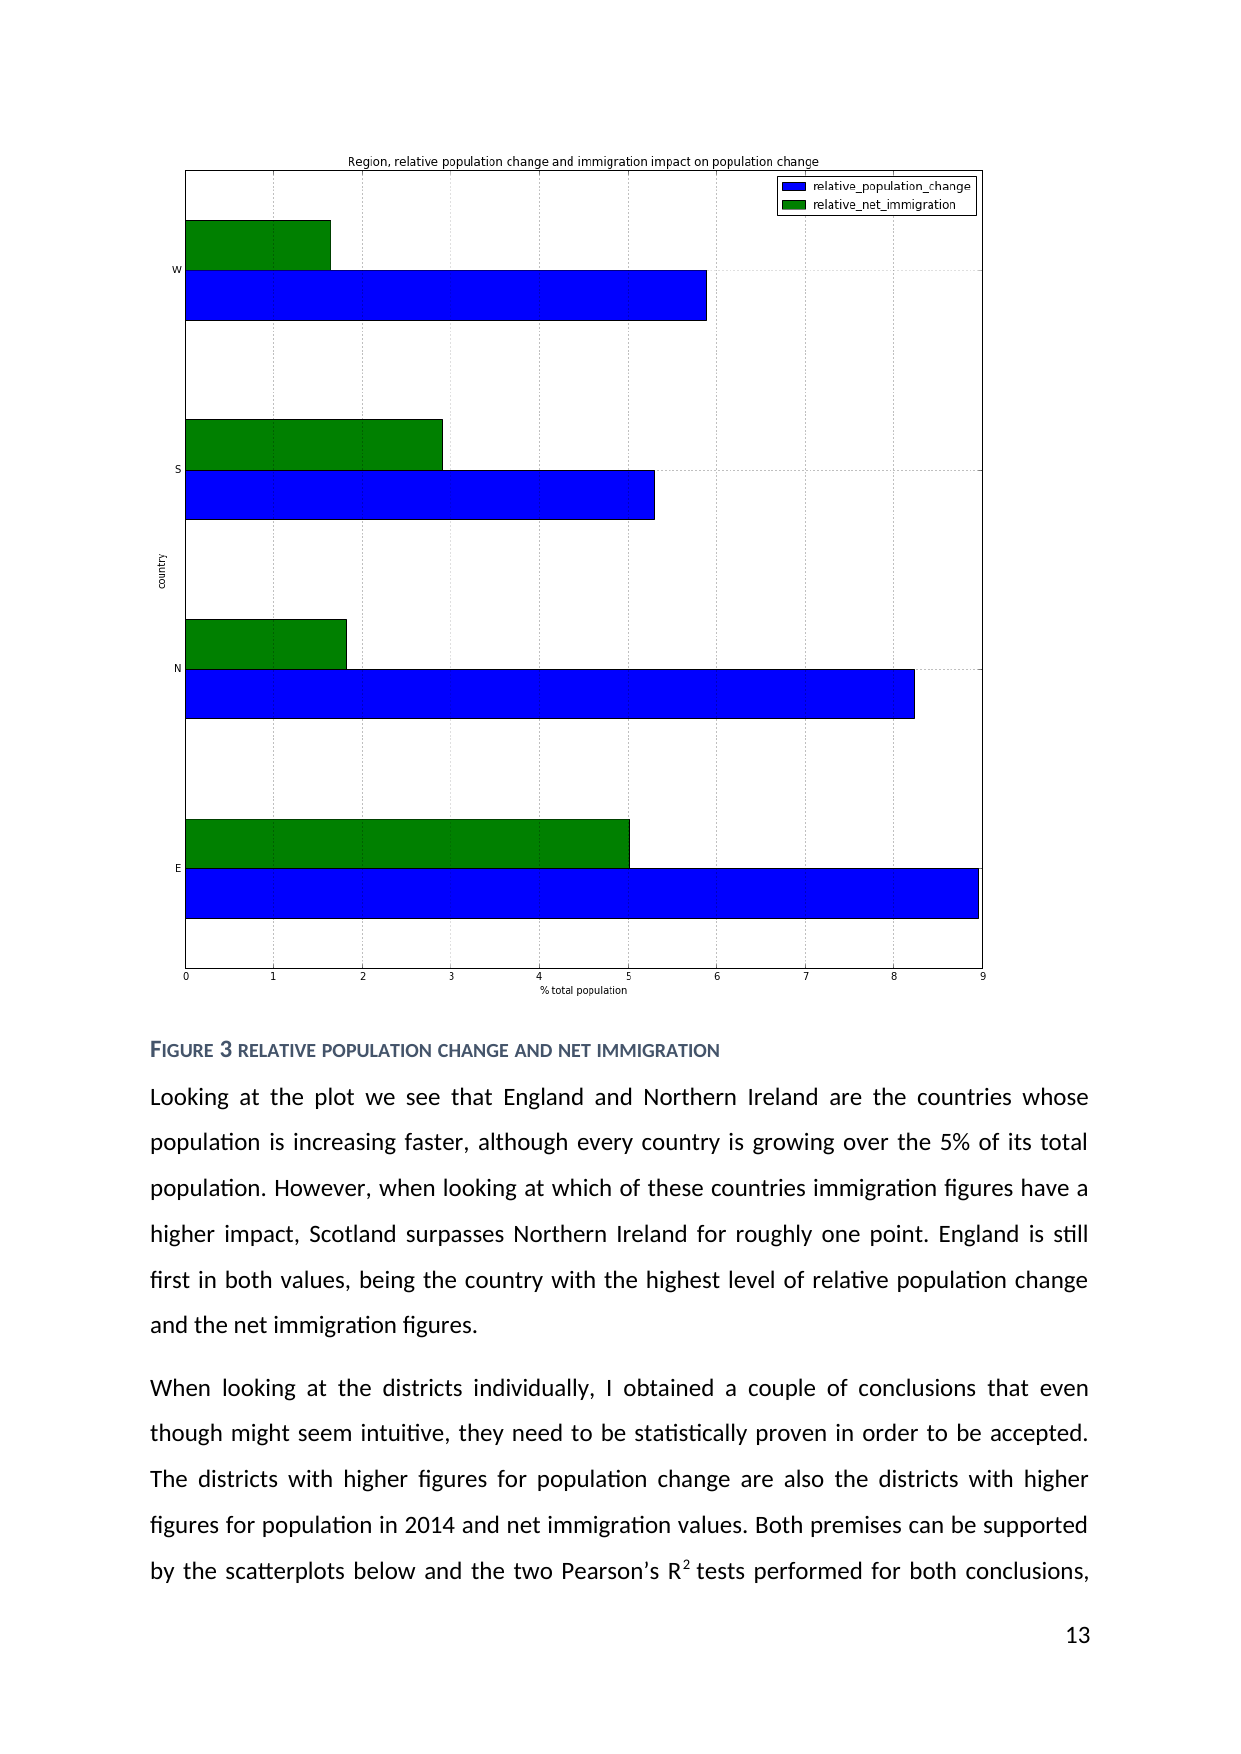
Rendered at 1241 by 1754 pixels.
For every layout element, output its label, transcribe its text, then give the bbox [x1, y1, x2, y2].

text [150, 1372, 1090, 1585]
text Figure 3 relative population change and net immigration [150, 1034, 1090, 1064]
text Looking at the plot we see that England and Northern Ireland are the countries whose population is increasing faster, although every country is growing over the 5% of its total population. However, when looking at which of these countries immigration figures have a higher impact, Scotland surpasses Northern Ireland for roughly one point. England is still first in both values, being the country with the highest level of relative population change and the net immigration figures. [150, 1081, 1090, 1340]
picture [150, 150, 991, 1002]
